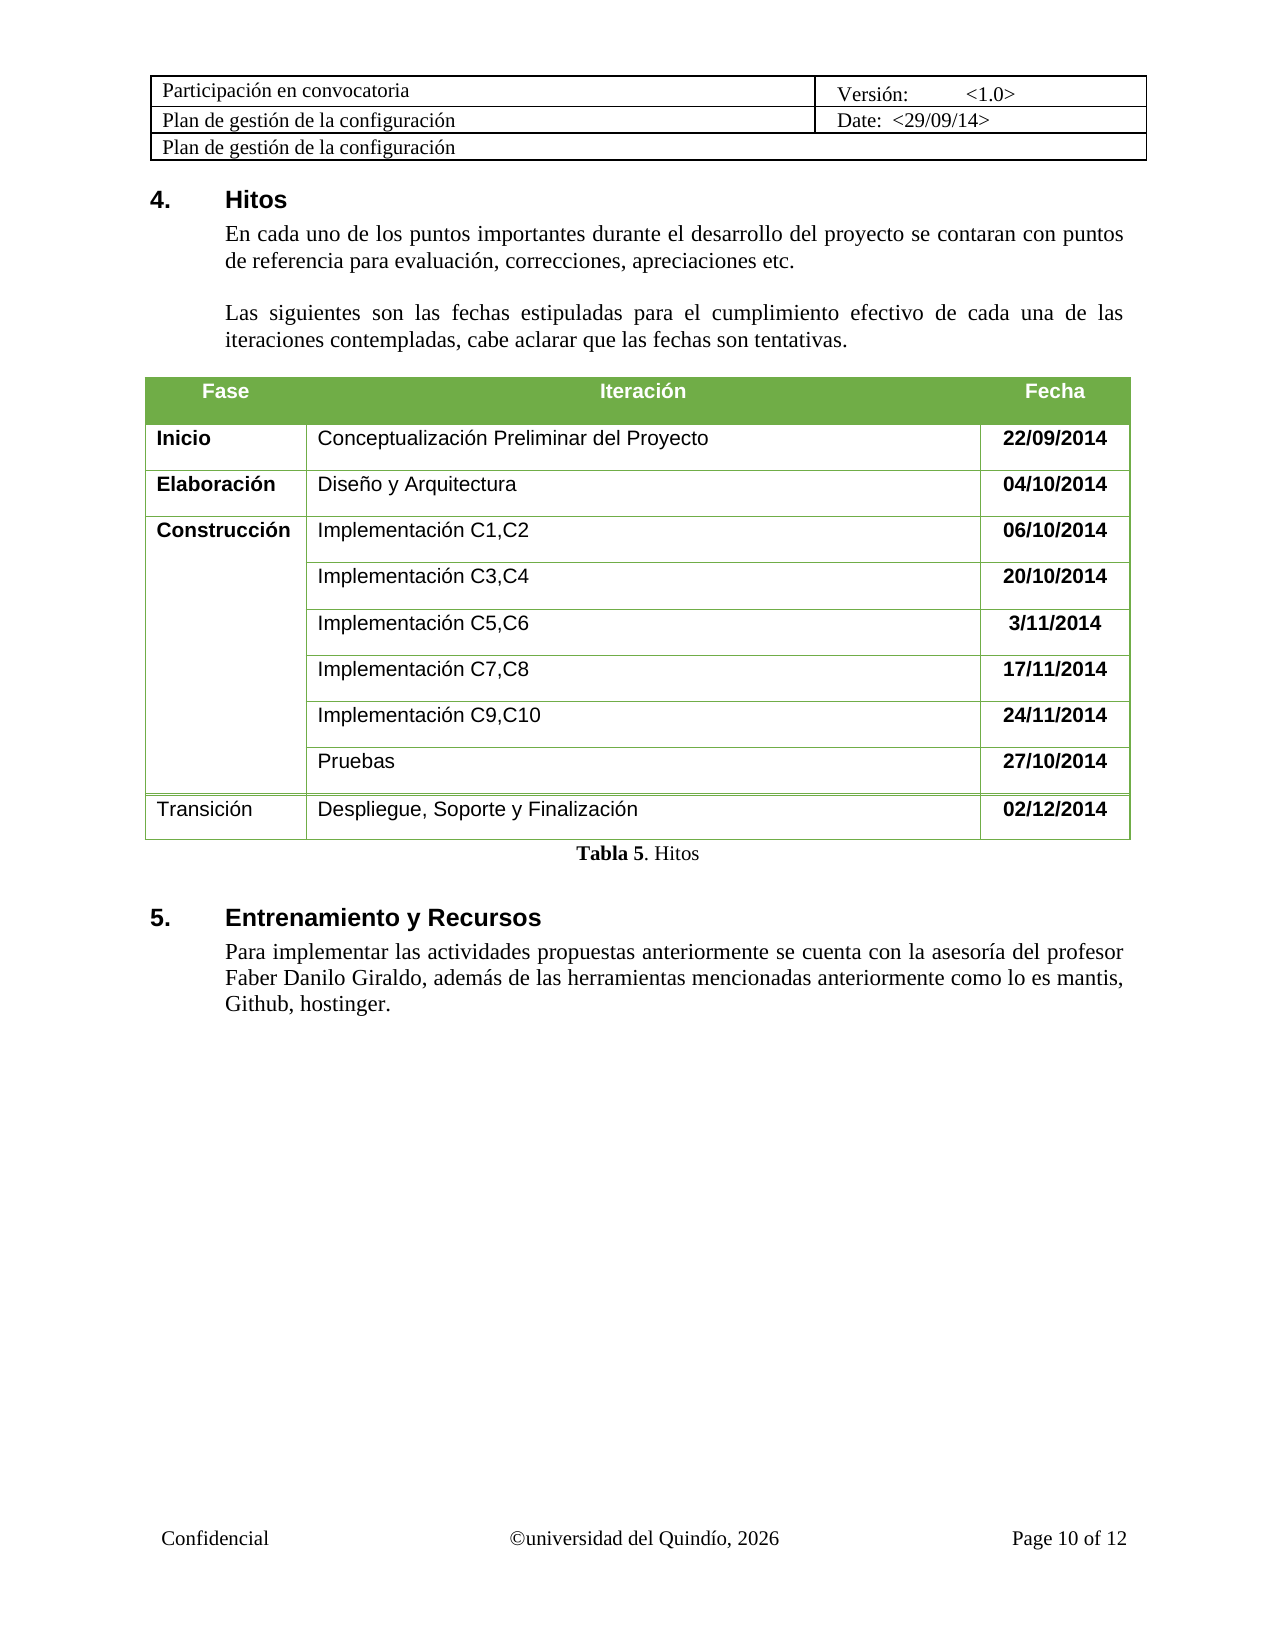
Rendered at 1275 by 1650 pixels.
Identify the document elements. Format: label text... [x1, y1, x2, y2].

table_header Fecha [981, 378, 1129, 424]
table_cell Inicio [146, 425, 306, 470]
table_cell Construcción [146, 517, 306, 793]
text Las siguientes son las fechas estipuladas para el cumplimiento efectivo de cada una de las iteraciones contempladas, cabe aclarar que las fechas son tentativas. [225, 299, 1125, 352]
table_cell Implementación C3,C4 [307, 563, 980, 608]
text En cada uno de los puntos importantes durante el desarrollo del proyecto se contaran con puntos de referencia para evaluación, correcciones, apreciaciones etc. [225, 220, 1125, 273]
text Para implementar las actividades propuestas anteriormente se cuenta con la asesoría del profesor Faber Danilo Giraldo, además de las herramientas mencionadas anteriormente como lo es mantis, Github, hostinger. [225, 938, 1125, 1017]
table_cell Pruebas [307, 748, 980, 793]
table_cell 27/10/2014 [981, 748, 1129, 793]
table_cell Elaboración [146, 471, 306, 516]
table_cell Diseño y Arquitectura [307, 471, 980, 516]
table_cell Conceptualización Preliminar del Proyecto [307, 425, 980, 470]
table_cell Transición [146, 796, 306, 839]
table_header Fase [146, 378, 306, 424]
table_cell Implementación C9,C10 [307, 702, 980, 747]
text Tabla 5. Hitos [150, 840, 1125, 865]
table_header Iteración [307, 378, 980, 424]
table_cell 24/11/2014 [981, 702, 1129, 747]
table_cell 06/10/2014 [981, 517, 1129, 562]
table_cell Despliegue, Soporte y Finalización [307, 796, 980, 839]
subtitle Entrenamiento y Recursos [150, 903, 1125, 931]
table_cell 17/11/2014 [981, 656, 1129, 701]
table_cell Implementación C5,C6 [307, 610, 980, 654]
table_cell 02/12/2014 [981, 796, 1129, 839]
table_cell Implementación C1,C2 [307, 517, 980, 562]
table_cell 22/09/2014 [981, 425, 1129, 470]
table_cell 3/11/2014 [981, 610, 1129, 654]
table_cell 04/10/2014 [981, 471, 1129, 516]
table_cell 20/10/2014 [981, 563, 1129, 608]
subtitle Hitos [150, 185, 1125, 214]
table_cell Implementación C7,C8 [307, 656, 980, 701]
